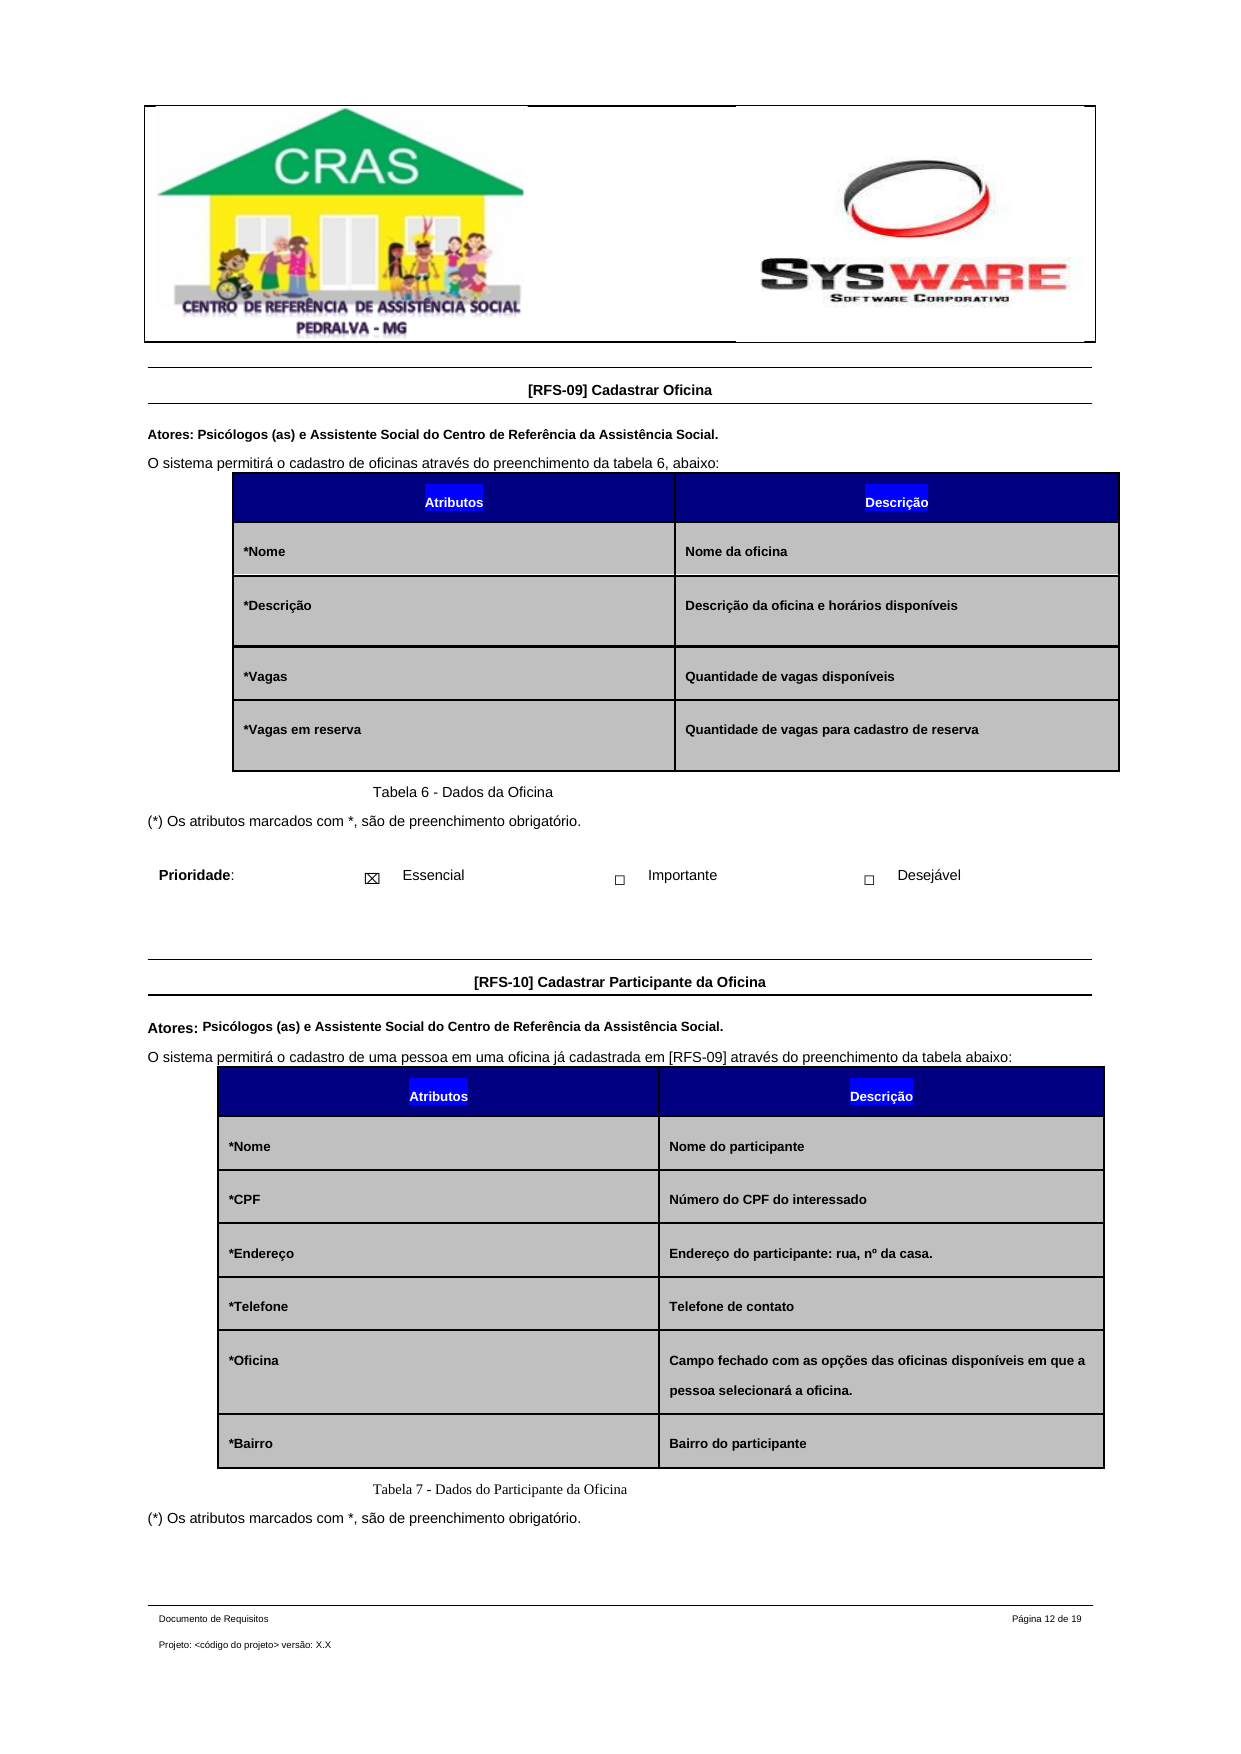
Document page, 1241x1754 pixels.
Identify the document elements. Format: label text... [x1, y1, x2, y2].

picture [736, 106, 1085, 342]
table_cell *Bairro [219, 1415, 658, 1467]
table_cell *Descrição [234, 577, 674, 645]
text [RFS-10] Cadastrar Participante da Oficina [147, 960, 1092, 996]
table_header Descrição [676, 474, 1118, 521]
text Tabela 7 - Dados do Participante da Oficina [147, 1469, 1092, 1497]
text [RFS-09] Cadastrar Oficina [147, 368, 1092, 404]
table_header Atributos [219, 1068, 658, 1115]
table_cell Telefone de contato [660, 1278, 1103, 1329]
table_header Atributos [234, 474, 674, 521]
table_cell *Vagas [234, 648, 674, 699]
text Atores: Psicólogos (as) e Assistente Social do Centro de Referência da Assistência Social. [147, 1008, 1092, 1037]
table_cell Bairro do participante [660, 1415, 1103, 1467]
text (*) Os atributos marcados com *, são de preenchimento obrigatório. [147, 801, 1092, 829]
table_cell Campo fechado com as opções das oficinas disponíveis em que a pessoa selecionará a oficina. [660, 1331, 1103, 1413]
table_cell Número do CPF do interessado [660, 1171, 1103, 1222]
table_cell Endereço do participante: rua, nº da casa. [660, 1224, 1103, 1276]
table_cell *Vagas em reserva [234, 701, 674, 770]
text Tabela 6 - Dados da Oficina [147, 772, 1092, 801]
picture [155, 106, 528, 339]
text O sistema permitirá o cadastro de oficinas através do preenchimento da tabela 6, abaixo: [147, 443, 1092, 472]
table_cell *Telefone [219, 1278, 658, 1329]
table_header Importante [637, 829, 829, 933]
table_cell Nome da oficina [676, 523, 1118, 574]
table_cell *Nome [234, 523, 674, 574]
table_header Descrição [660, 1068, 1103, 1115]
table_cell *Nome [219, 1117, 658, 1169]
text O sistema permitirá o cadastro de uma pessoa em uma oficina já cadastrada em [RFS-09] através do preenchimento da tabela abaixo: [147, 1037, 1092, 1066]
table_cell Quantidade de vagas disponíveis [676, 648, 1118, 699]
table_cell *Oficina [219, 1331, 658, 1413]
table_header Prioridade: [148, 829, 332, 933]
text Atores: Psicólogos (as) e Assistente Social do Centro de Referência da Assistência Social. [147, 416, 1092, 443]
table_header Desejável [886, 829, 1033, 933]
table_header ◻ [579, 829, 637, 933]
table_cell Quantidade de vagas para cadastro de reserva [676, 701, 1118, 770]
table_cell *CPF [219, 1171, 658, 1222]
table_header ⌧ [333, 829, 391, 933]
table_cell Descrição da oficina e horários disponíveis [676, 577, 1118, 645]
table_header ◻ [829, 829, 886, 933]
table_header Essencial [391, 829, 579, 933]
text (*) Os atributos marcados com *, são de preenchimento obrigatório. [147, 1497, 1092, 1526]
table_cell Nome do participante [660, 1117, 1103, 1169]
table_cell *Endereço [219, 1224, 658, 1276]
